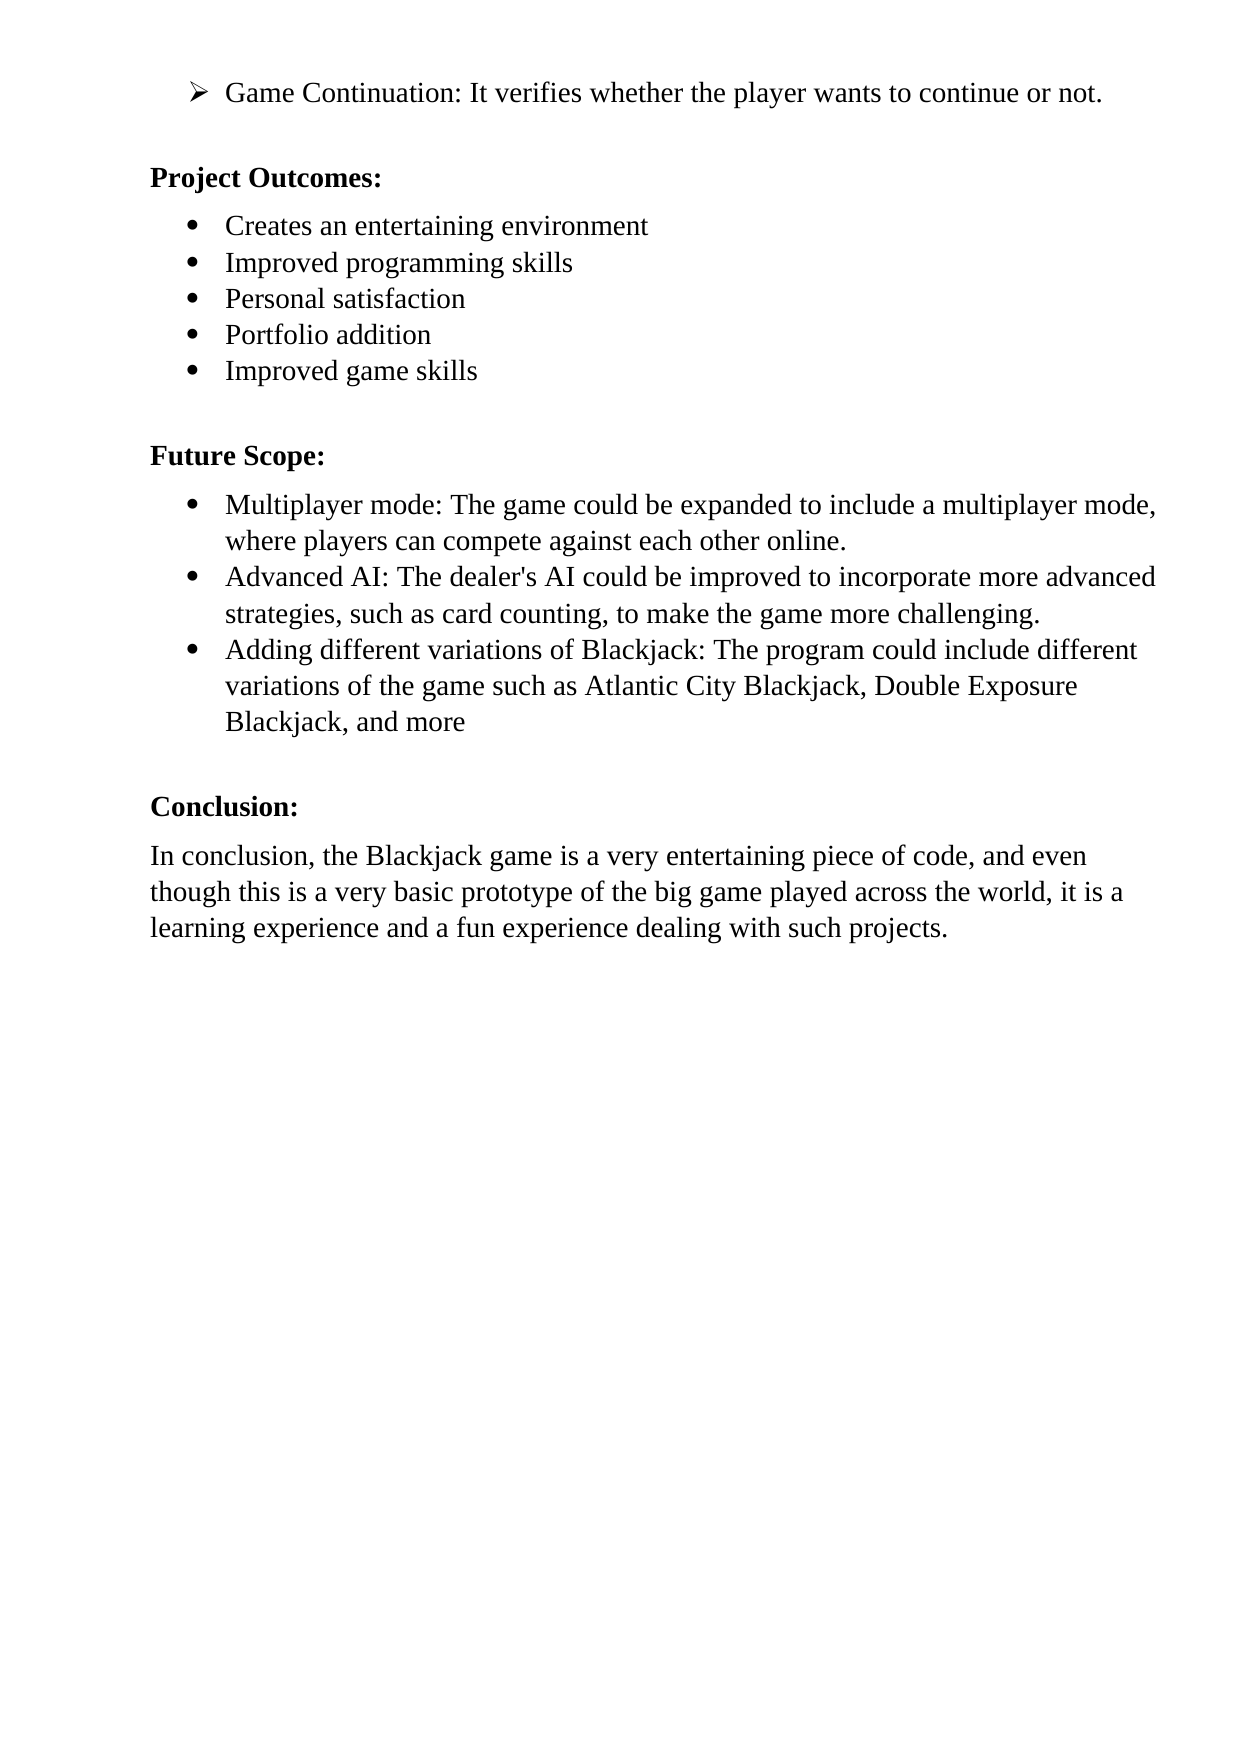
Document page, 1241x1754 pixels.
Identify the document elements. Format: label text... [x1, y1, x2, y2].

list Adding different variations of Blackjack: The program could include different variations of the game such as Atlantic City Blackjack, Double Exposure Blackjack, and more [187, 632, 1165, 738]
list Creates an entertaining environment [187, 208, 1165, 242]
text Conclusion: [150, 789, 1165, 823]
list Improved programming skills [187, 245, 1165, 278]
list Multiplayer mode: The game could be expanded to include a multiplayer mode, where players can compete against each other online. [187, 487, 1165, 557]
text In conclusion, the Blackjack game is a very entertaining piece of code, and even though this is a very basic prototype of the big game played across the world, it is a learning experience and a fun experience dealing with such projects. [150, 838, 1165, 943]
list Advanced AI: The dealer's AI could be improved to incorporate more advanced strategies, such as card counting, to make the game more challenging. [187, 559, 1165, 629]
list Improved game skills [187, 353, 1165, 387]
text Future Scope: [150, 438, 1165, 472]
list Personal satisfaction [187, 281, 1165, 315]
list Portfolio addition [187, 317, 1165, 351]
text Project Outcomes: [150, 160, 1165, 193]
list Game Continuation: It verifies whether the player wants to continue or not. [187, 75, 1165, 109]
